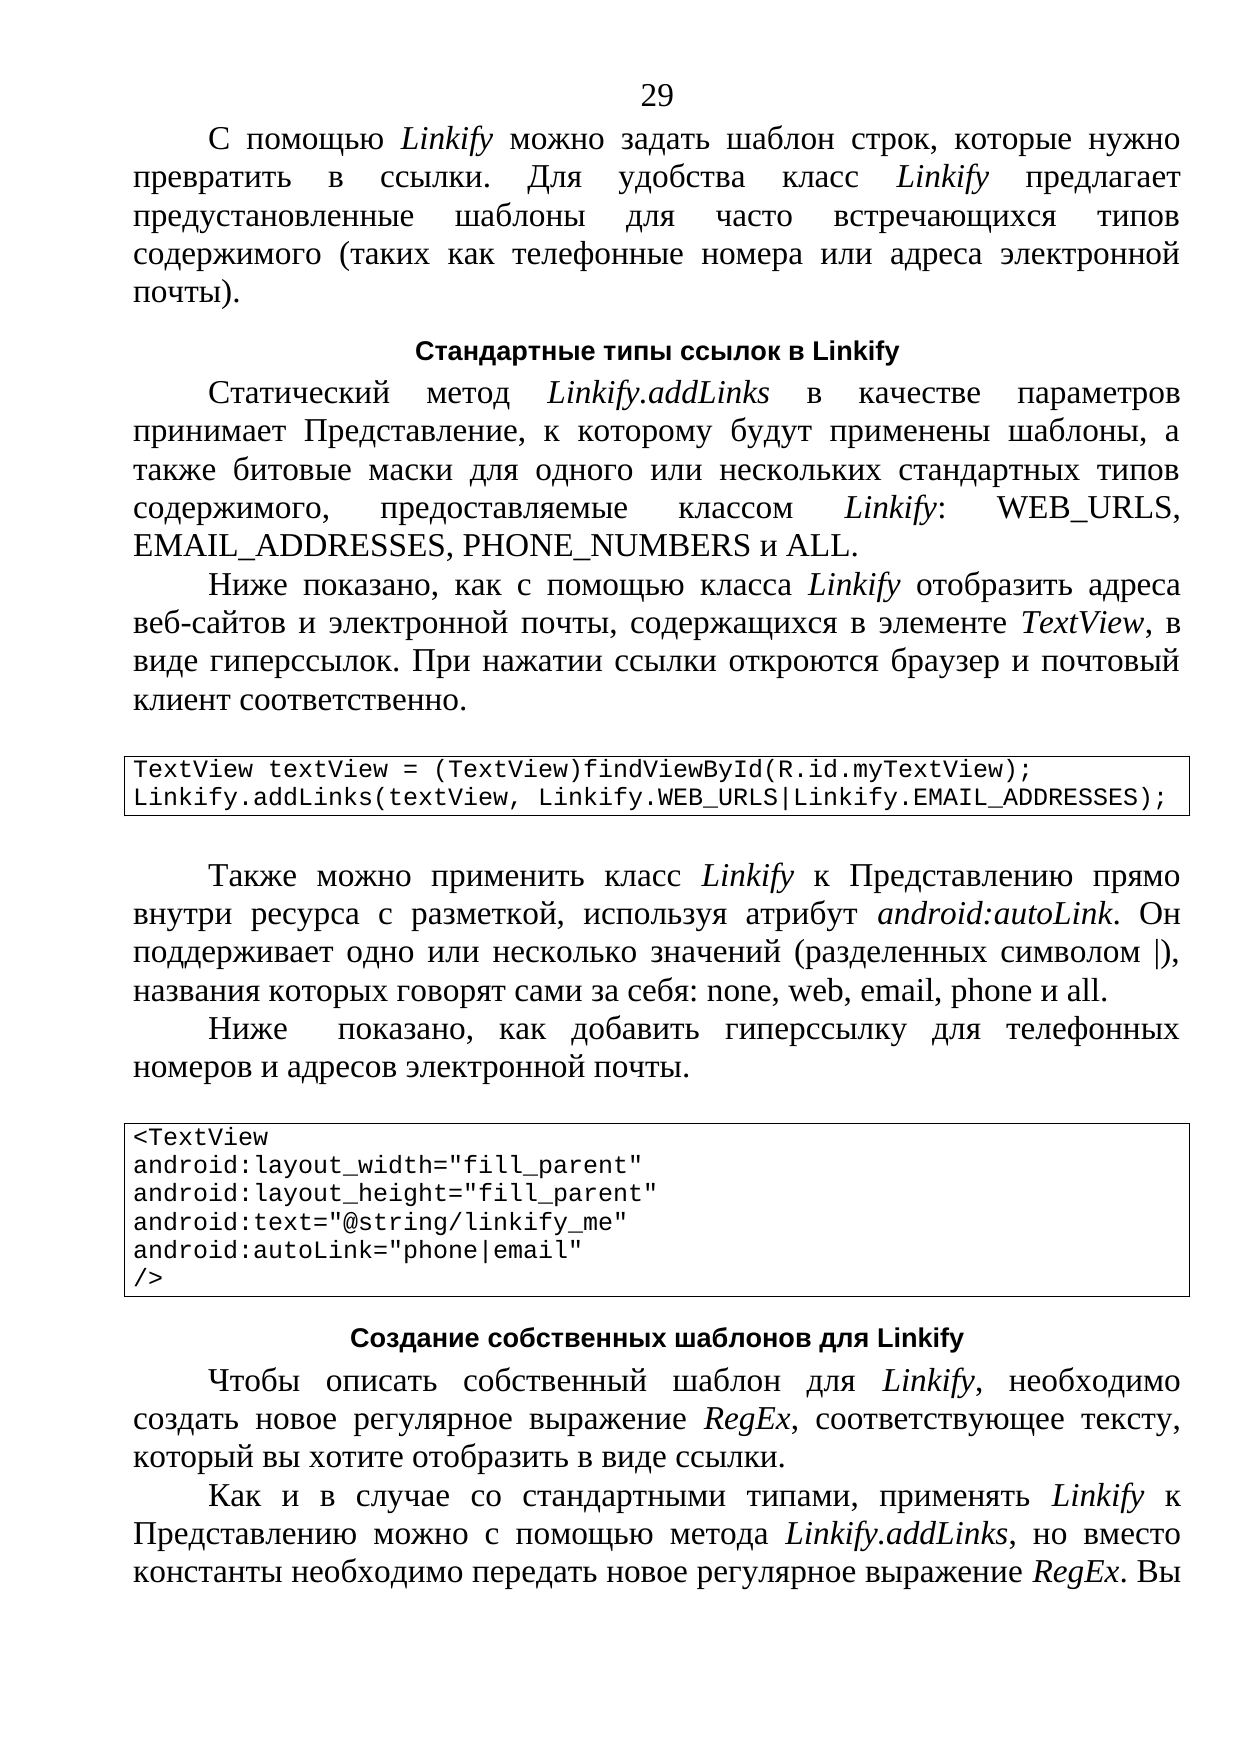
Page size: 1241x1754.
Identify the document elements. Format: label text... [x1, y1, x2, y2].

text Также можно применить класс Linkify к Представлению прямо внутри ресурса с разметкой, используя атрибут android:autoLink. Он поддерживает одно или несколько значений (разделенных символом |), названия которых говорят сами за себя: none, web, email, phone и all. [133, 855, 1181, 1008]
text android:autoLink="phone|email" [133, 1237, 1181, 1265]
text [133, 1475, 1181, 1590]
text android:layout_height="fill_parent" [133, 1181, 1181, 1209]
text android:text="@string/linkify_me" [133, 1209, 1181, 1237]
subtitle Создание собственных шаблонов для Linkify [133, 1322, 1181, 1353]
text TextView textView = (TextView)findViewById(R.id.myTextView); [125, 757, 1189, 784]
text /> [125, 1265, 1189, 1296]
text Статический метод Linkify.addLinks в качестве параметров принимает Представление, к которому будут применены шаблоны, а также битовые маски для одного или нескольких стандартных типов содержимого, предоставляемые классом Linkify: WEB_URLS, EMAIL_ADDRESSES, PHONE_NUMBERS и ALL. [133, 372, 1181, 564]
text Linkify.addLinks(textView, Linkify.WEB_URLS|Linkify.EMAIL_ADDRESSES); [125, 784, 1189, 815]
text С помощью Linkify можно задать шаблон строк, которые нужно превратить в ссылки. Для удобства класс Linkify предлагает предустановленные шаблоны для часто встречающихся типов содержимого (таких как телефонные номера или адреса электронной почты). [133, 118, 1181, 310]
text <TextView [125, 1124, 1189, 1152]
text Ниже показано, как добавить гиперссылку для телефонных номеров и адресов электронной почты. [133, 1008, 1181, 1085]
text android:layout_width="fill_parent" [133, 1152, 1181, 1181]
text Ниже показано, как с помощью класса Linkify отобразить адреса веб-сайтов и электронной почты, содержащихся в элементе TextView, в виде гиперссылок. При нажатии ссылки откроются браузер и почтовый клиент соответственно. [133, 564, 1181, 717]
subtitle Стандартные типы ссылок в Linkify [133, 335, 1181, 366]
text Чтобы описать собственный шаблон для Linkify, необходимо создать новое регулярное выражение RegEx, соответствующее тексту, который вы хотите отобразить в виде ссылки. [133, 1360, 1181, 1475]
